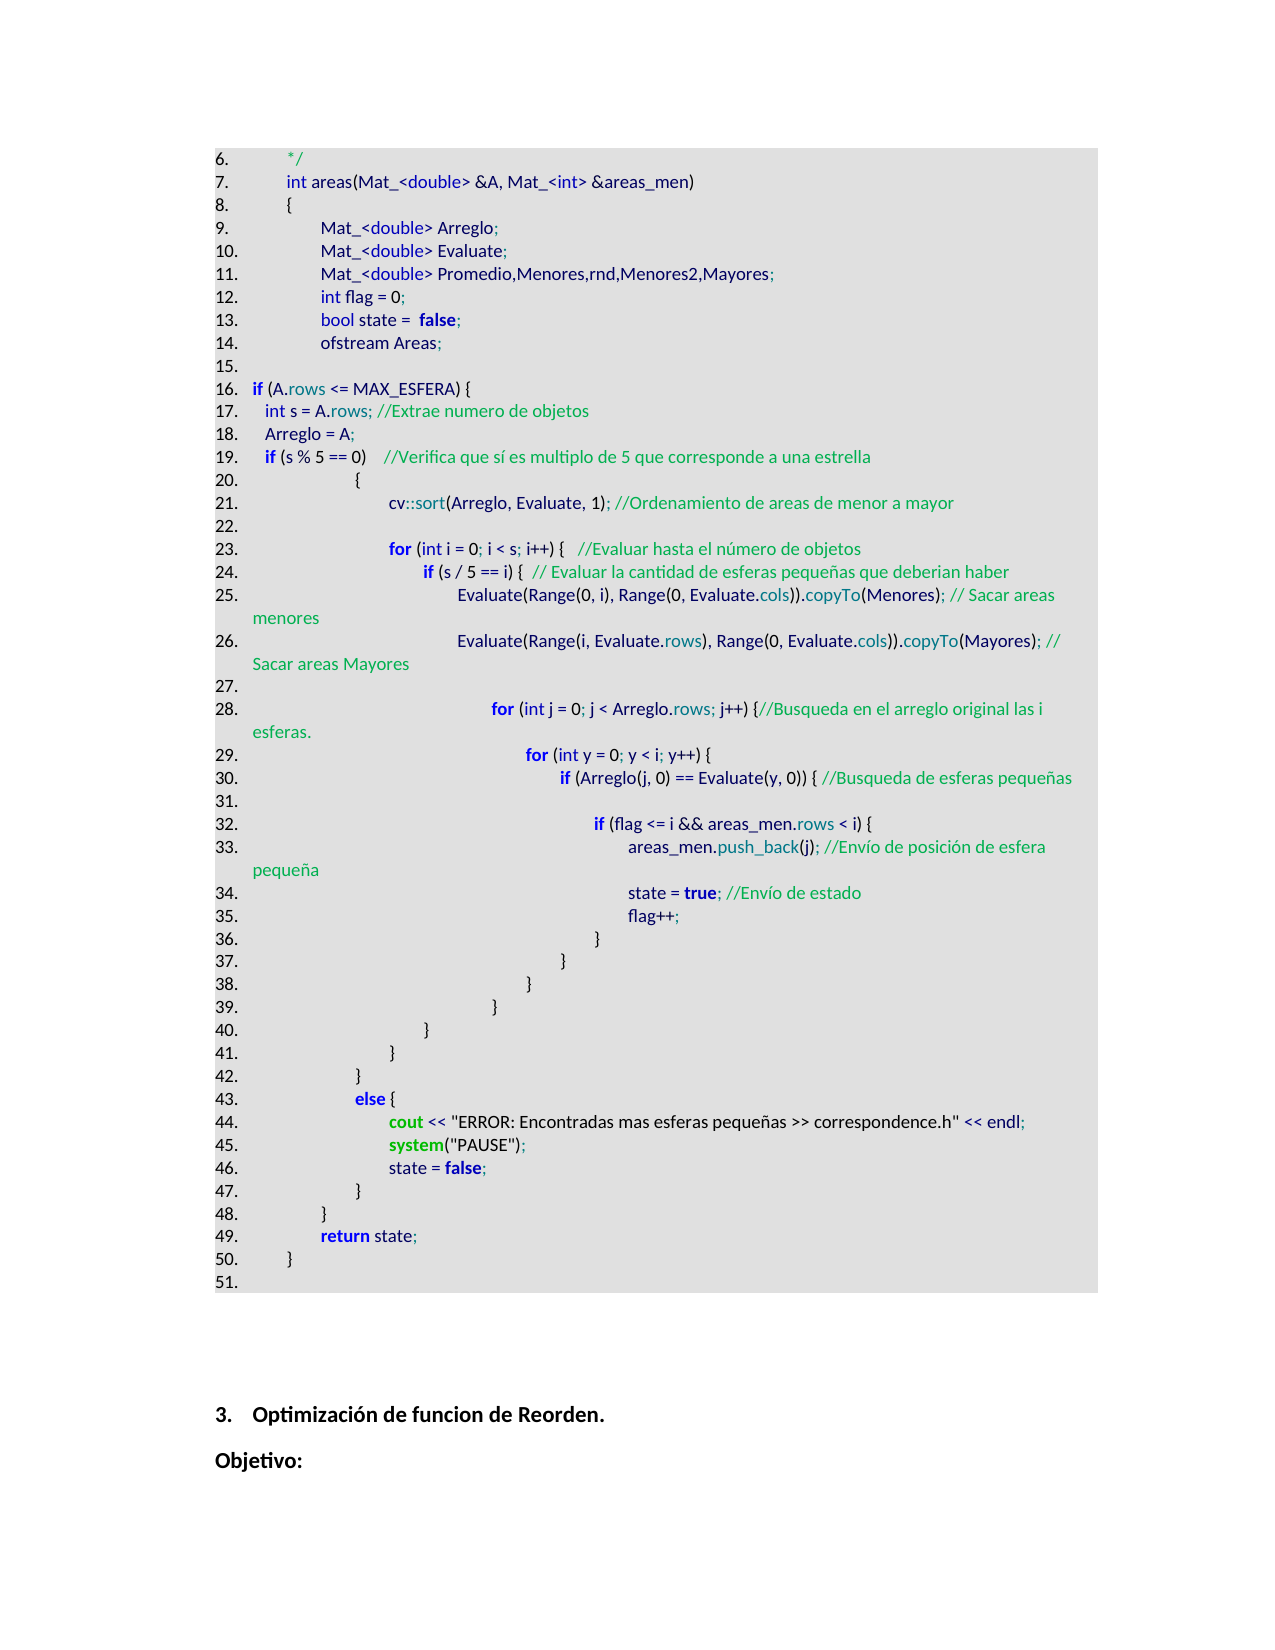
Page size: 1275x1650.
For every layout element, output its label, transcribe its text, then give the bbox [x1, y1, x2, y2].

list } [215, 927, 1098, 950]
list */ [215, 148, 1098, 171]
list } [215, 1248, 1098, 1271]
list if (s / 5 == i) { // Evaluar la cantidad de esferas pequeñas que deberian haber [215, 560, 1098, 583]
list bool state = false; [215, 308, 1098, 331]
list Evaluate(Range(i, Evaluate.rows), Range(0, Evaluate.cols)).copyTo(Mayores); // Sacar areas Mayores [215, 629, 1098, 675]
list Mat_<double> Arreglo; [215, 216, 1098, 239]
list else { [215, 1087, 1098, 1110]
list } [215, 973, 1098, 996]
text Objetivo: [177, 1447, 1098, 1474]
list } [215, 1202, 1098, 1225]
list } [215, 996, 1098, 1018]
list if (flag <= i && areas_men.rows < i) { [215, 812, 1098, 835]
list state = false; [215, 1156, 1098, 1179]
list Optimización de funcion de Reorden. [215, 1400, 1098, 1428]
list if (Arreglo(j, 0) == Evaluate(y, 0)) { //Busqueda de esferas pequeñas [215, 766, 1098, 789]
list } [215, 950, 1098, 973]
list int flag = 0; [215, 285, 1098, 308]
list } [215, 1179, 1098, 1202]
list if (s % 5 == 0) //Verifica que sí es multiplo de 5 que corresponde a una estrella [215, 446, 1098, 468]
list } [215, 1041, 1098, 1064]
list { [215, 193, 1098, 216]
list areas_men.push_back(j); //Envío de posición de esfera pequeña [215, 835, 1098, 881]
list state = true; //Envío de estado [215, 881, 1098, 904]
list } [215, 1064, 1098, 1087]
list for (int j = 0; j < Arreglo.rows; j++) {//Busqueda en el arreglo original las i esferas. [215, 698, 1098, 743]
list ofstream Areas; [215, 331, 1098, 354]
list int areas(Mat_<double> &A, Mat_<int> &areas_men) [215, 171, 1098, 193]
list { [215, 468, 1098, 491]
list int s = A.rows; //Extrae numero de objetos [215, 400, 1098, 423]
list if (A.rows <= MAX_ESFERA) { [215, 377, 1098, 400]
list } [215, 1018, 1098, 1041]
list Arreglo = A; [215, 423, 1098, 446]
list cout << "ERROR: Encontradas mas esferas pequeñas >> correspondence.h" << endl; [215, 1110, 1098, 1133]
list cv::sort(Arreglo, Evaluate, 1); //Ordenamiento de areas de menor a mayor [215, 491, 1098, 514]
list flag++; [215, 904, 1098, 927]
list Mat_<double> Evaluate; [215, 239, 1098, 262]
list return state; [215, 1225, 1098, 1248]
list for (int y = 0; y < i; y++) { [215, 743, 1098, 766]
list Mat_<double> Promedio,Menores,rnd,Menores2,Mayores; [215, 262, 1098, 285]
list Evaluate(Range(0, i), Range(0, Evaluate.cols)).copyTo(Menores); // Sacar areas menores [215, 583, 1098, 629]
list for (int i = 0; i < s; i++) { //Evaluar hasta el número de objetos [215, 537, 1098, 560]
list system("PAUSE"); [215, 1133, 1098, 1156]
